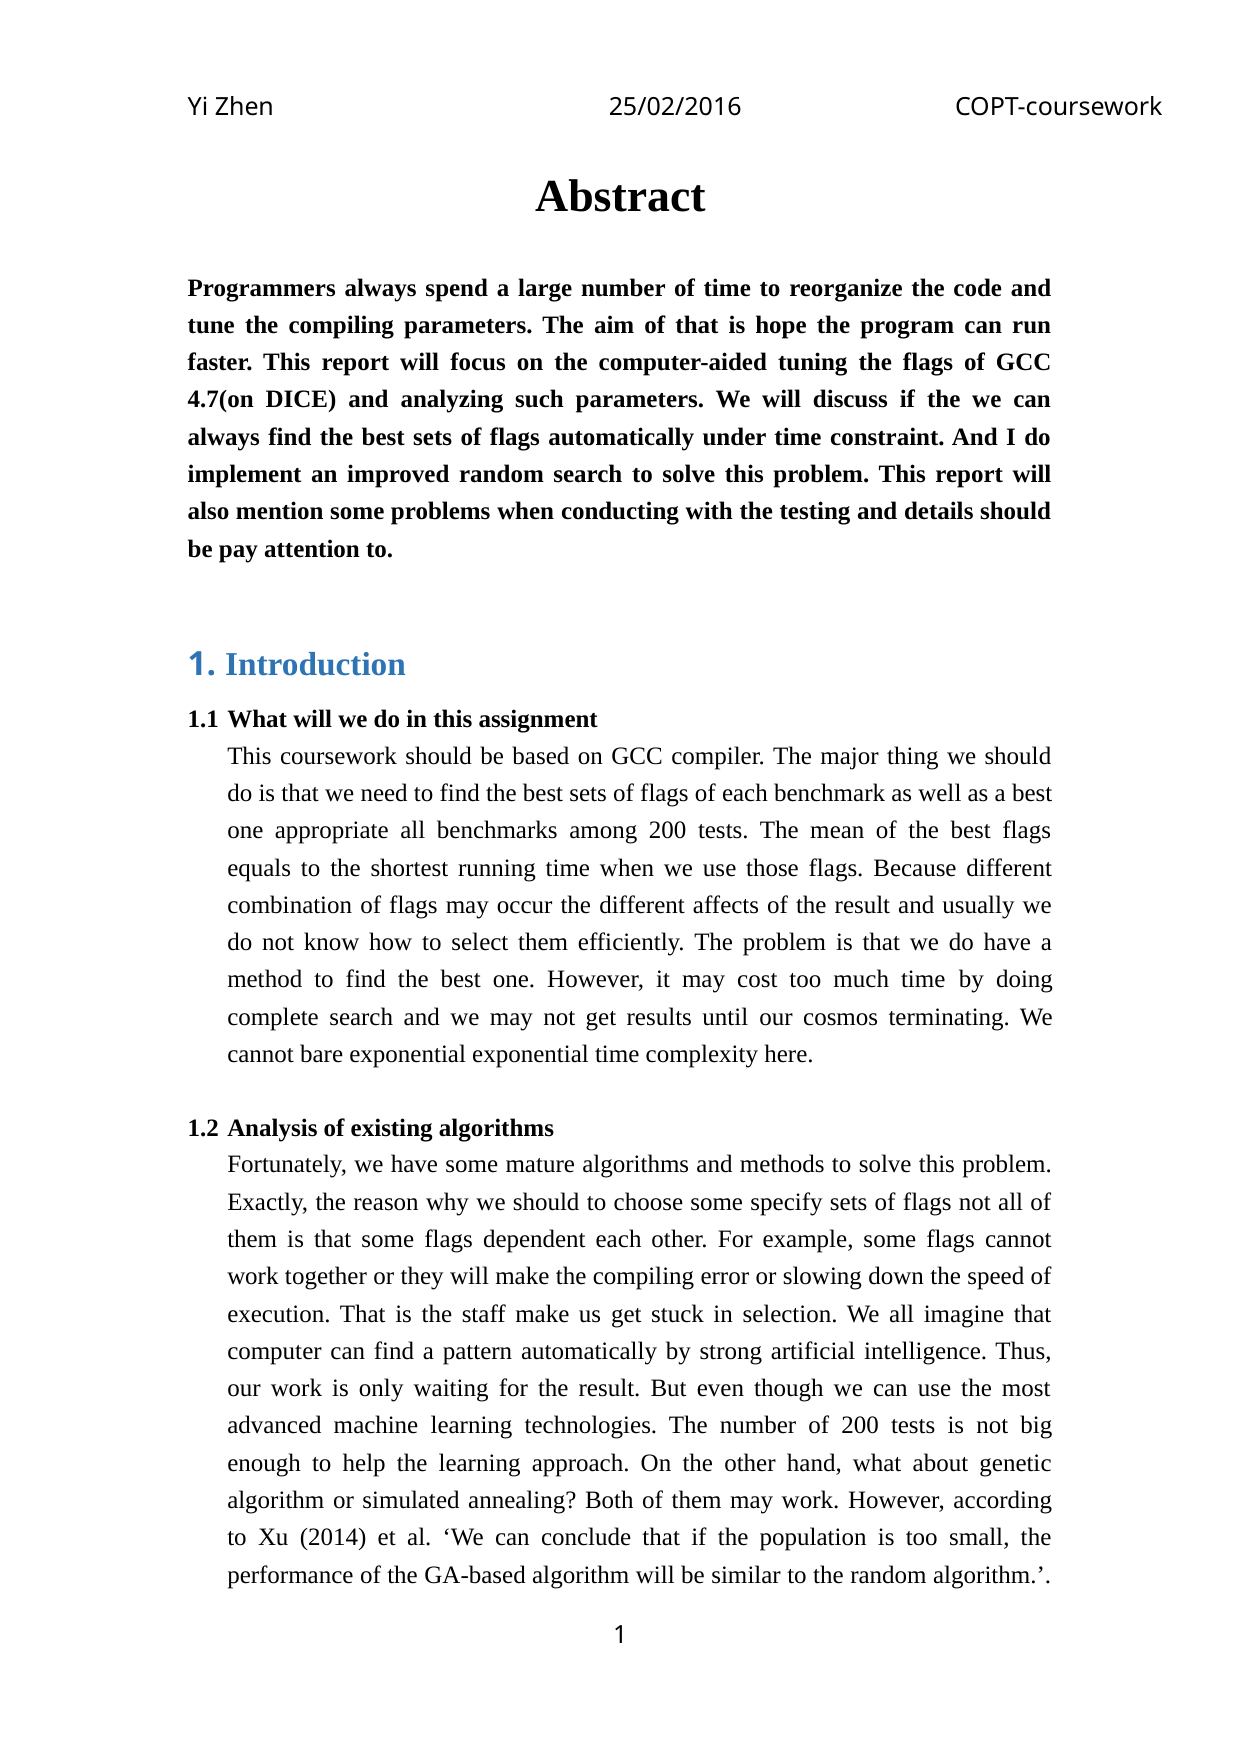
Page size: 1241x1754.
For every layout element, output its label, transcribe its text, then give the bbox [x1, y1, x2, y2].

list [227, 1148, 1053, 1590]
text Programmers always spend a large number of time to reorganize the code and tune the compiling parameters. The aim of that is hope the program can run faster. This report will focus on the computer-aided tuning the flags of GCC 4.7(on DICE) and analyzing such parameters. We will discuss if the we can always find the best sets of flags automatically under time constraint. And I do implement an improved random search to solve this problem. This report will also mention some problems when conducting with the testing and details should be pay attention to. [187, 271, 1053, 564]
subtitle Introduction [187, 630, 1053, 695]
list What will we do in this assignment [187, 702, 1053, 735]
text Abstract [187, 162, 1053, 227]
list Analysis of existing algorithms [187, 1111, 1053, 1143]
list This coursework should be based on GCC compiler. The major thing we should do is that we need to find the best sets of flags of each benchmark as well as a best one appropriate all benchmarks among 200 tests. The mean of the best flags equals to the shortest running time when we use those flags. Because different combination of flags may occur the different affects of the result and usually we do not know how to select them efficiently. The problem is that we do have a method to find the best one. However, it may cost too much time by doing complete search and we may not get results until our cosmos terminating. We cannot bare exponential exponential time complexity here. [227, 739, 1053, 1070]
